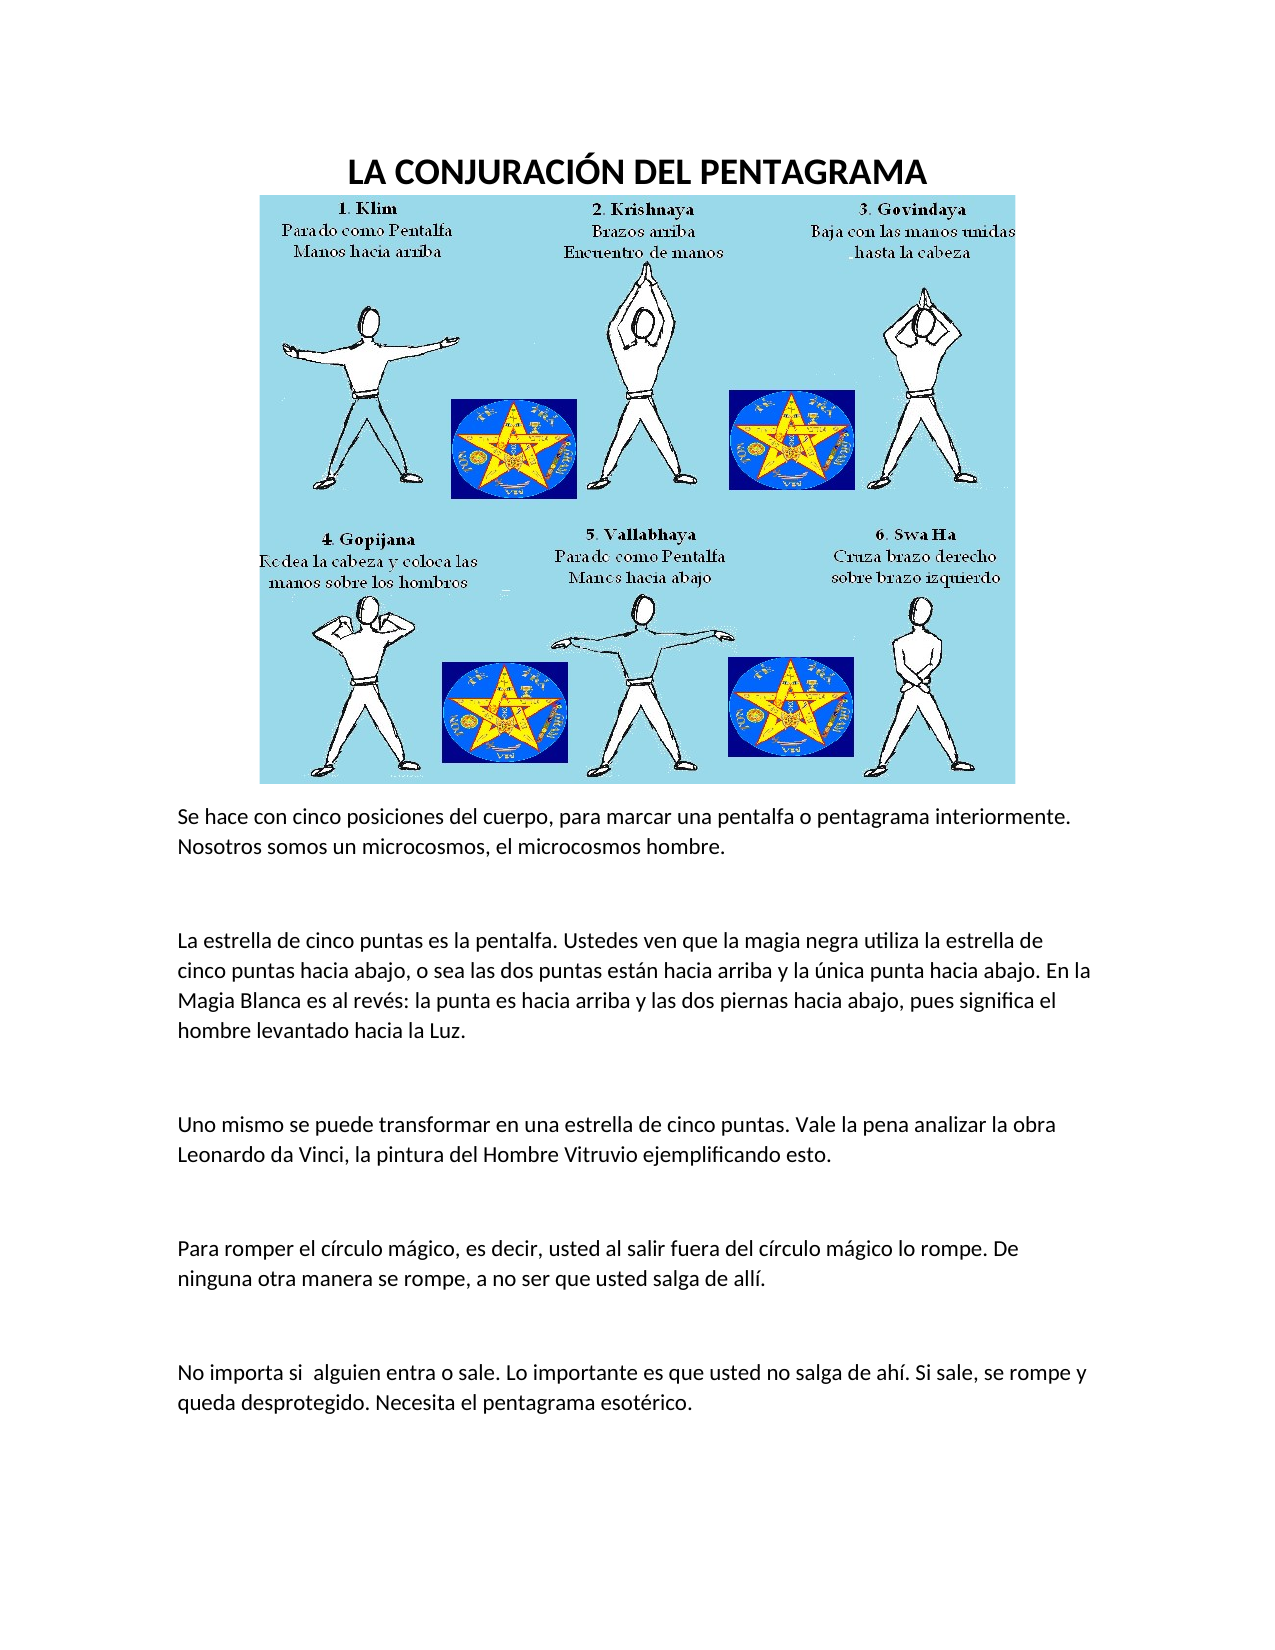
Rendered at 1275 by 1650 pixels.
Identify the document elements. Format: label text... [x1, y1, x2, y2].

text La estrella de cinco puntas es la pentalfa. Ustedes ven que la magia negra utiliza la estrella de cinco puntas hacia abajo, o sea las dos puntas están hacia arriba y la única punta hacia abajo. En la Magia Blanca es al revés: la punta es hacia arriba y las dos piernas hacia abajo, pues significa el hombre levantado hacia la Luz. [177, 926, 1098, 1044]
text No importa si alguien entra o sale. Lo importante es que usted no salga de ahí. Si sale, se rompe y queda desprotegido. Necesita el pentagrama esotérico. [177, 1358, 1098, 1416]
text Para romper el círculo mágico, es decir, usted al salir fuera del círculo mágico lo rompe. De ninguna otra manera se rompe, a no ser que usted salga de allí. [177, 1234, 1098, 1292]
picture [259, 195, 1016, 784]
text Uno mismo se puede transformar en una estrella de cinco puntas. Vale la pena analizar la obra Leonardo da Vinci, la pintura del Hombre Vitruvio ejemplificando esto. [177, 1110, 1098, 1168]
text Se hace con cinco posiciones del cuerpo, para marcar una pentalfa o pentagrama interiormente. Nosotros somos un microcosmos, el microcosmos hombre. [177, 802, 1098, 860]
